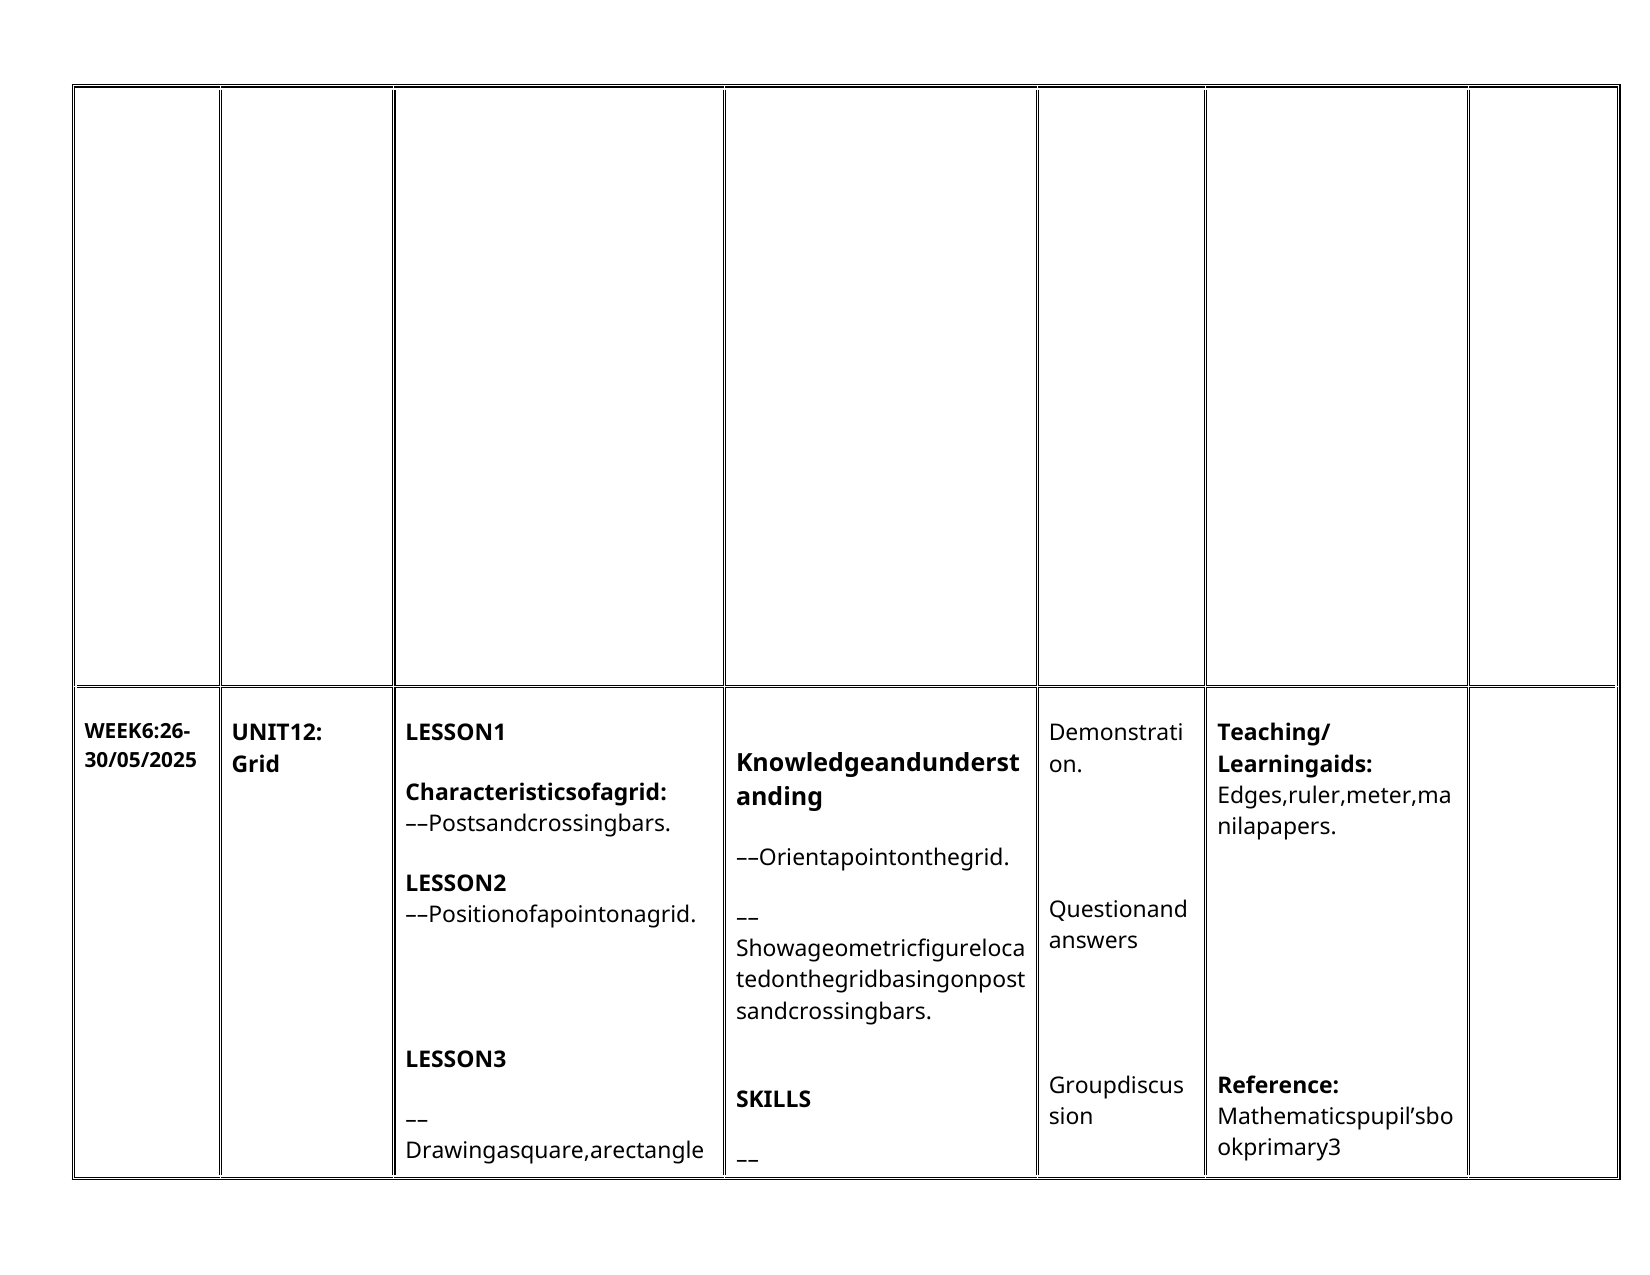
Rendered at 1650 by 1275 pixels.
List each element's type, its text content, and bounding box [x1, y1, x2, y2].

table_cell [1468, 685, 1617, 1177]
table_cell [725, 688, 1037, 1177]
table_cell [1037, 85, 1206, 685]
table_cell UNIT 12: Grid [220, 685, 394, 1177]
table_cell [1206, 688, 1468, 1177]
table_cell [75, 685, 220, 1177]
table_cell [394, 88, 724, 685]
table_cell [1037, 685, 1206, 1177]
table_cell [1206, 88, 1468, 685]
table_cell [75, 88, 220, 685]
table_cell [394, 688, 724, 1177]
table_cell [1468, 87, 1617, 685]
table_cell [220, 85, 394, 685]
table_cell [725, 88, 1037, 685]
